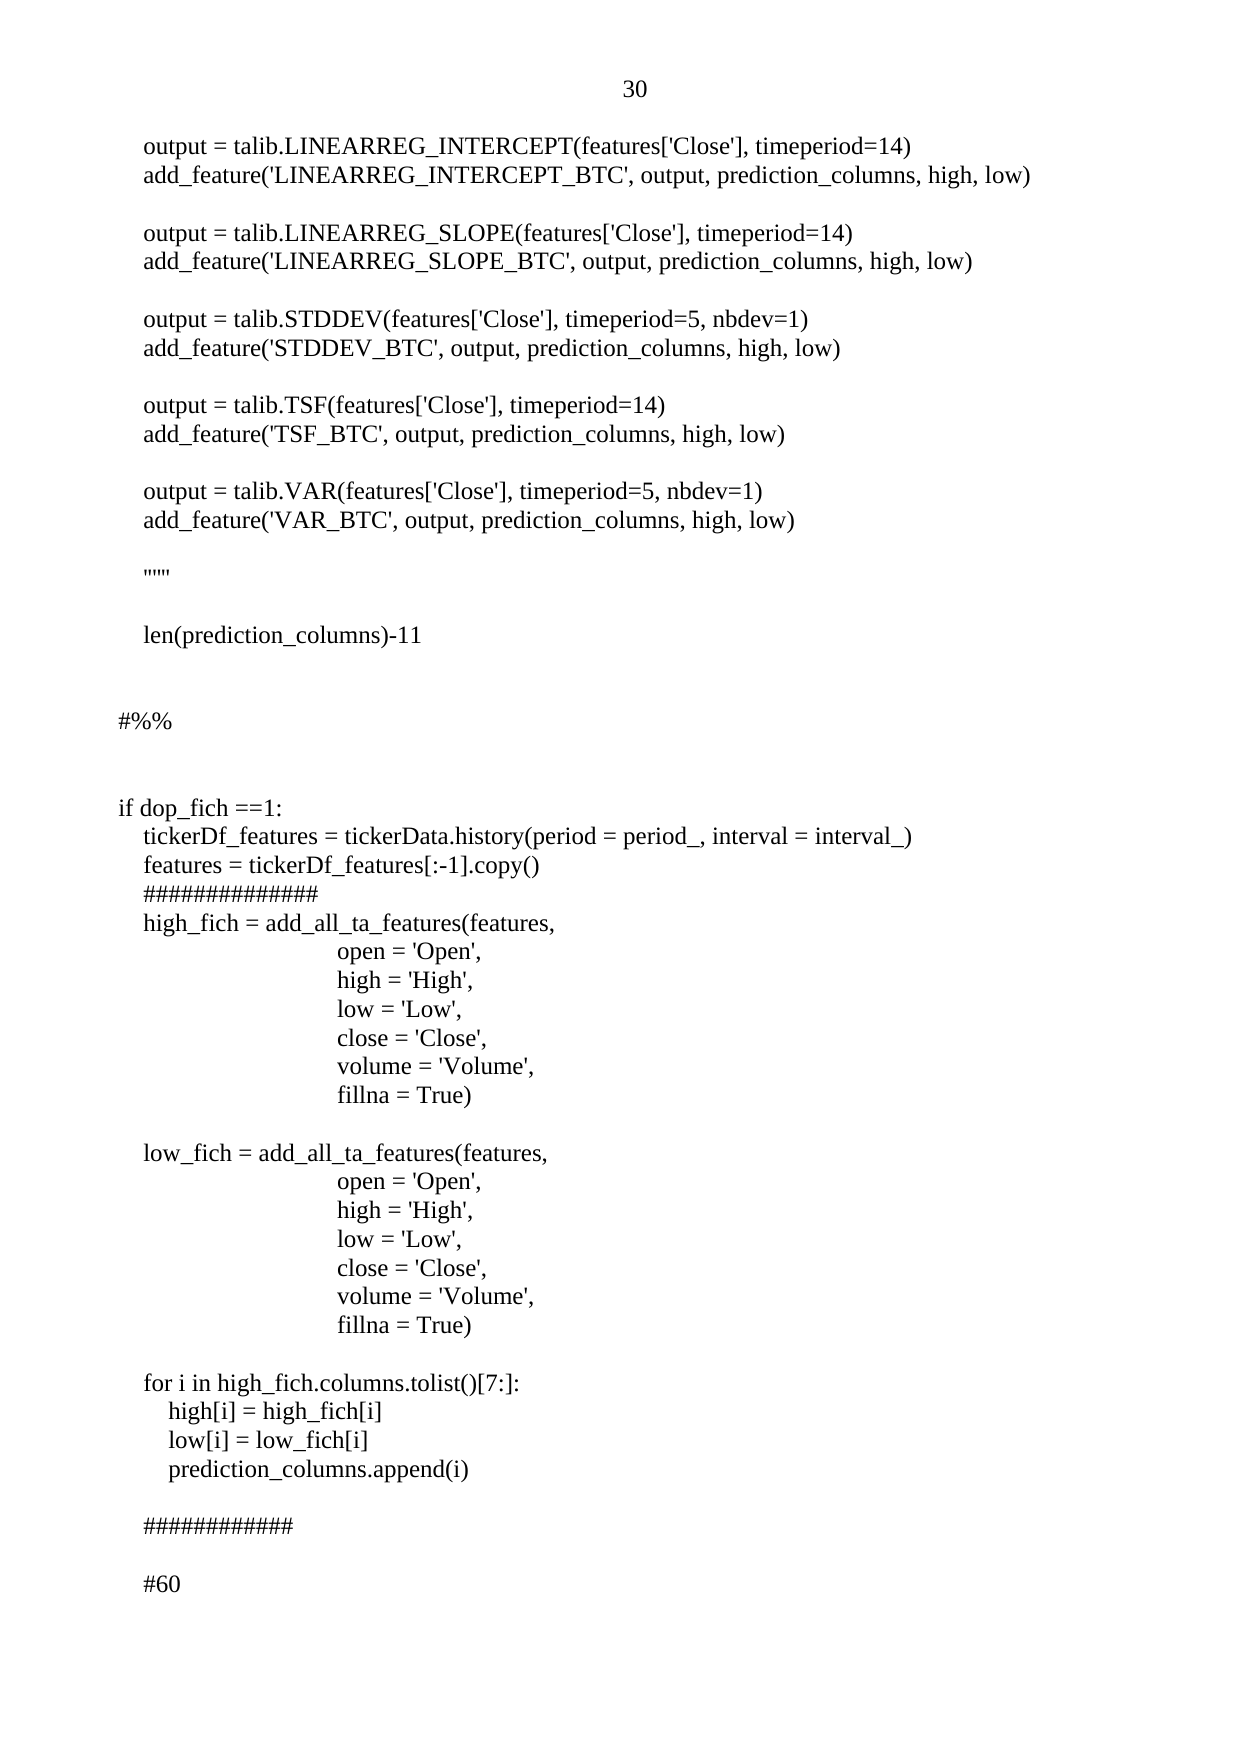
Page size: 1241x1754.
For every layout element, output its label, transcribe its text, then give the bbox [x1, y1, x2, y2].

text low[i] = low_fich[i] [118, 1425, 1152, 1454]
text features = tickerDf_features[:-1].copy() [118, 850, 1152, 879]
text close = 'Close', [118, 1023, 1152, 1051]
text #%% [118, 706, 1152, 735]
text output = talib.STDDEV(features['Close'], timeperiod=5, nbdev=1) [118, 304, 1152, 333]
text add_feature('STDDEV_BTC', output, prediction_columns, high, low) [118, 333, 1152, 361]
text output = talib.LINEARREG_INTERCEPT(features['Close'], timeperiod=14) [118, 131, 1152, 160]
text add_feature('LINEARREG_SLOPE_BTC', output, prediction_columns, high, low) [118, 246, 1152, 275]
text low_fich = add_all_ta_features(features, [118, 1138, 1152, 1166]
text output = talib.LINEARREG_SLOPE(features['Close'], timeperiod=14) [118, 218, 1152, 246]
text high[i] = high_fich[i] [118, 1396, 1152, 1425]
text open = 'Open', [118, 936, 1152, 965]
text prediction_columns.append(i) [118, 1454, 1152, 1483]
text volume = 'Volume', [118, 1281, 1152, 1310]
text ############ [118, 1511, 1152, 1540]
text #60 [118, 1569, 1152, 1598]
text output = talib.TSF(features['Close'], timeperiod=14) [118, 390, 1152, 419]
text fillna = True) [118, 1310, 1152, 1339]
text if dop_fich ==1: [118, 793, 1152, 821]
text add_feature('LINEARREG_INTERCEPT_BTC', output, prediction_columns, high, low) [118, 160, 1152, 189]
text output = talib.VAR(features['Close'], timeperiod=5, nbdev=1) [118, 476, 1152, 505]
text for i in high_fich.columns.tolist()[7:]: [118, 1368, 1152, 1396]
text high = 'High', [118, 965, 1152, 994]
text close = 'Close', [118, 1253, 1152, 1281]
text high_fich = add_all_ta_features(features, [118, 908, 1152, 936]
text add_feature('VAR_BTC', output, prediction_columns, high, low) [118, 505, 1152, 534]
text low = 'Low', [118, 994, 1152, 1023]
text len(prediction_columns)-11 [118, 620, 1152, 649]
text fillna = True) [118, 1080, 1152, 1109]
text tickerDf_features = tickerData.history(period = period_, interval = interval_) [118, 821, 1152, 850]
text add_feature('TSF_BTC', output, prediction_columns, high, low) [118, 419, 1152, 448]
text open = 'Open', [118, 1166, 1152, 1195]
text high = 'High', [118, 1195, 1152, 1224]
text low = 'Low', [118, 1224, 1152, 1253]
text '''''' [118, 563, 1152, 591]
text volume = 'Volume', [118, 1051, 1152, 1080]
text ############## [118, 879, 1152, 908]
